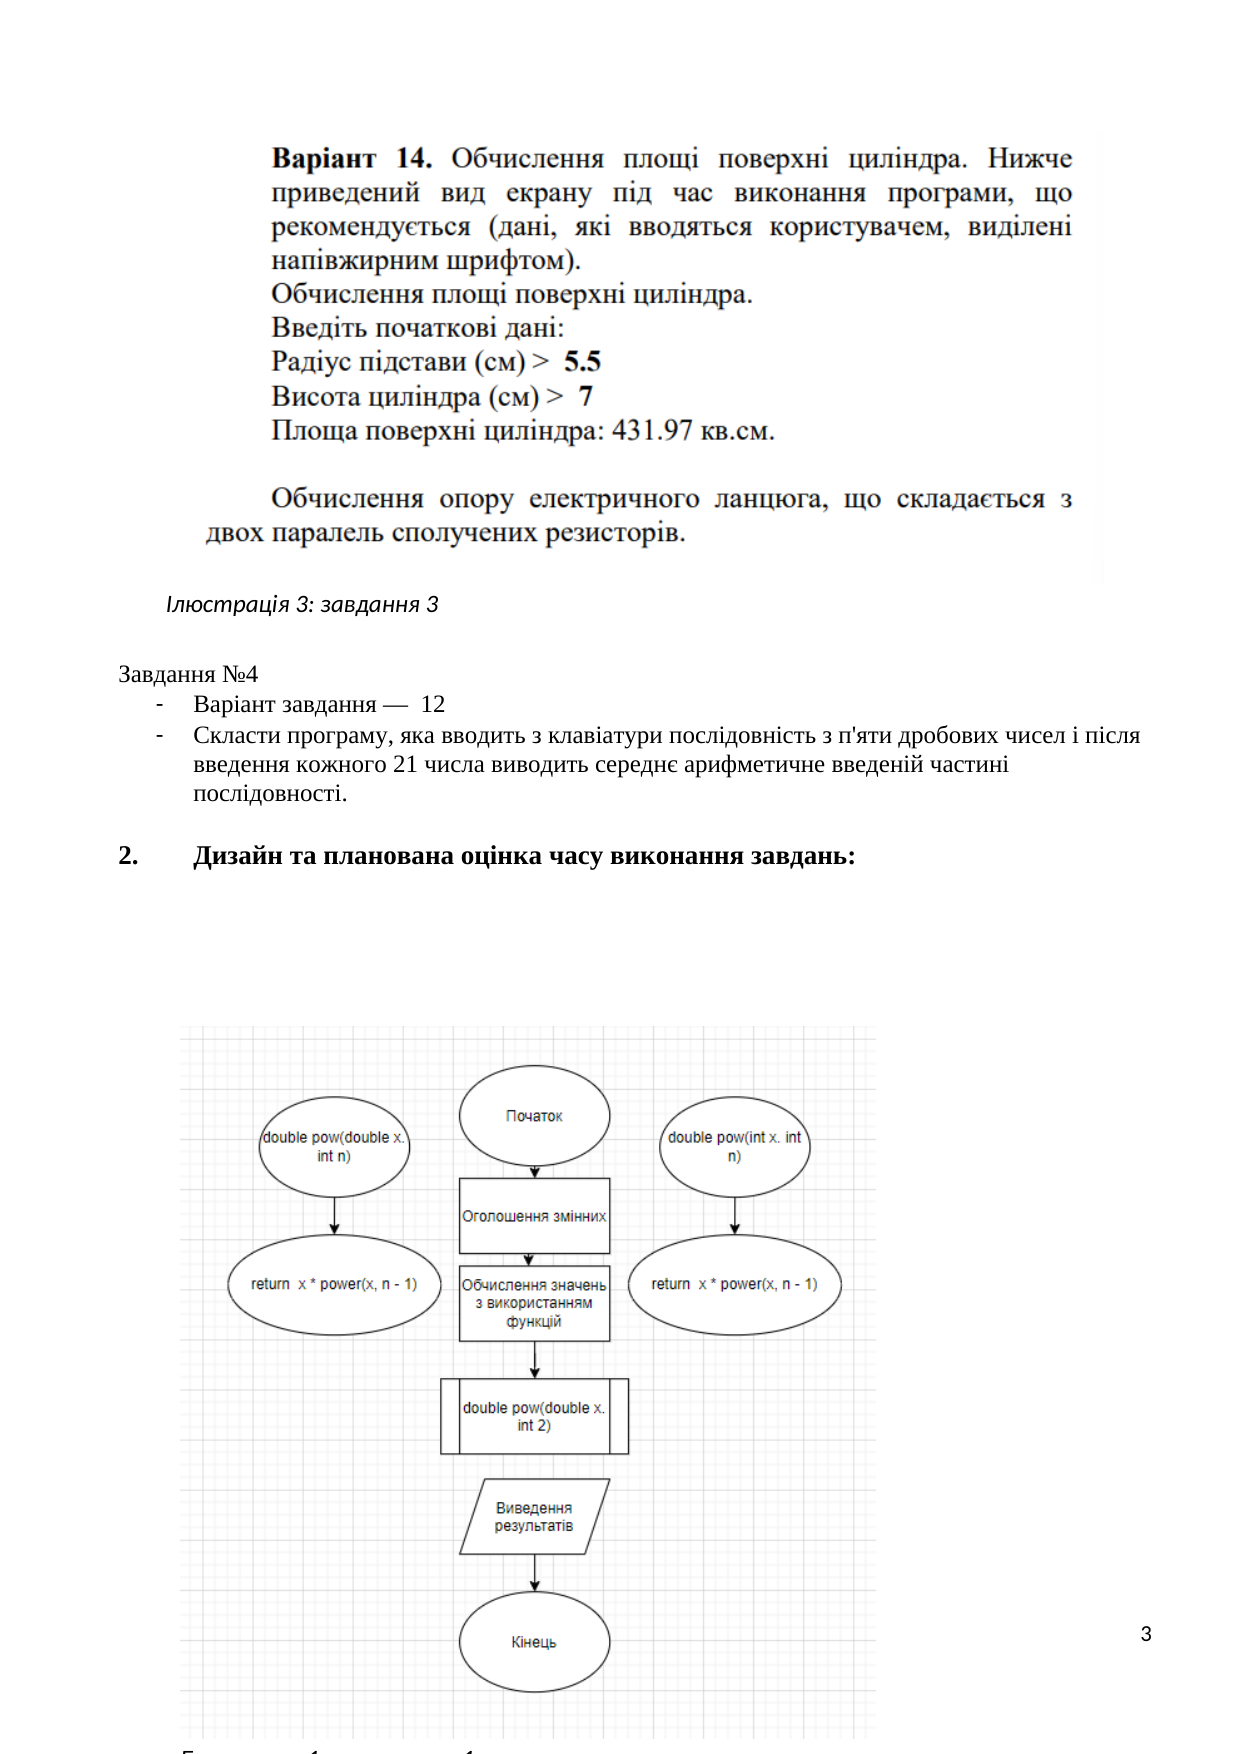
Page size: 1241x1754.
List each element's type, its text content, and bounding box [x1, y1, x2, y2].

subtitle 2. Дизайн та планована оцінка часу виконання завдань: [118, 839, 1152, 870]
list Варіант завдання — 12 [156, 688, 1152, 719]
text Завдання №4 [118, 659, 1152, 688]
picture [180, 1026, 877, 1739]
list Скласти програму, яка вводить з клавіатури послідовність з п'яти дробових чисел і після введення кожного 21 числа виводить середнє арифметичне введеній частині послідовності. [156, 719, 1152, 807]
picture [165, 130, 1105, 584]
